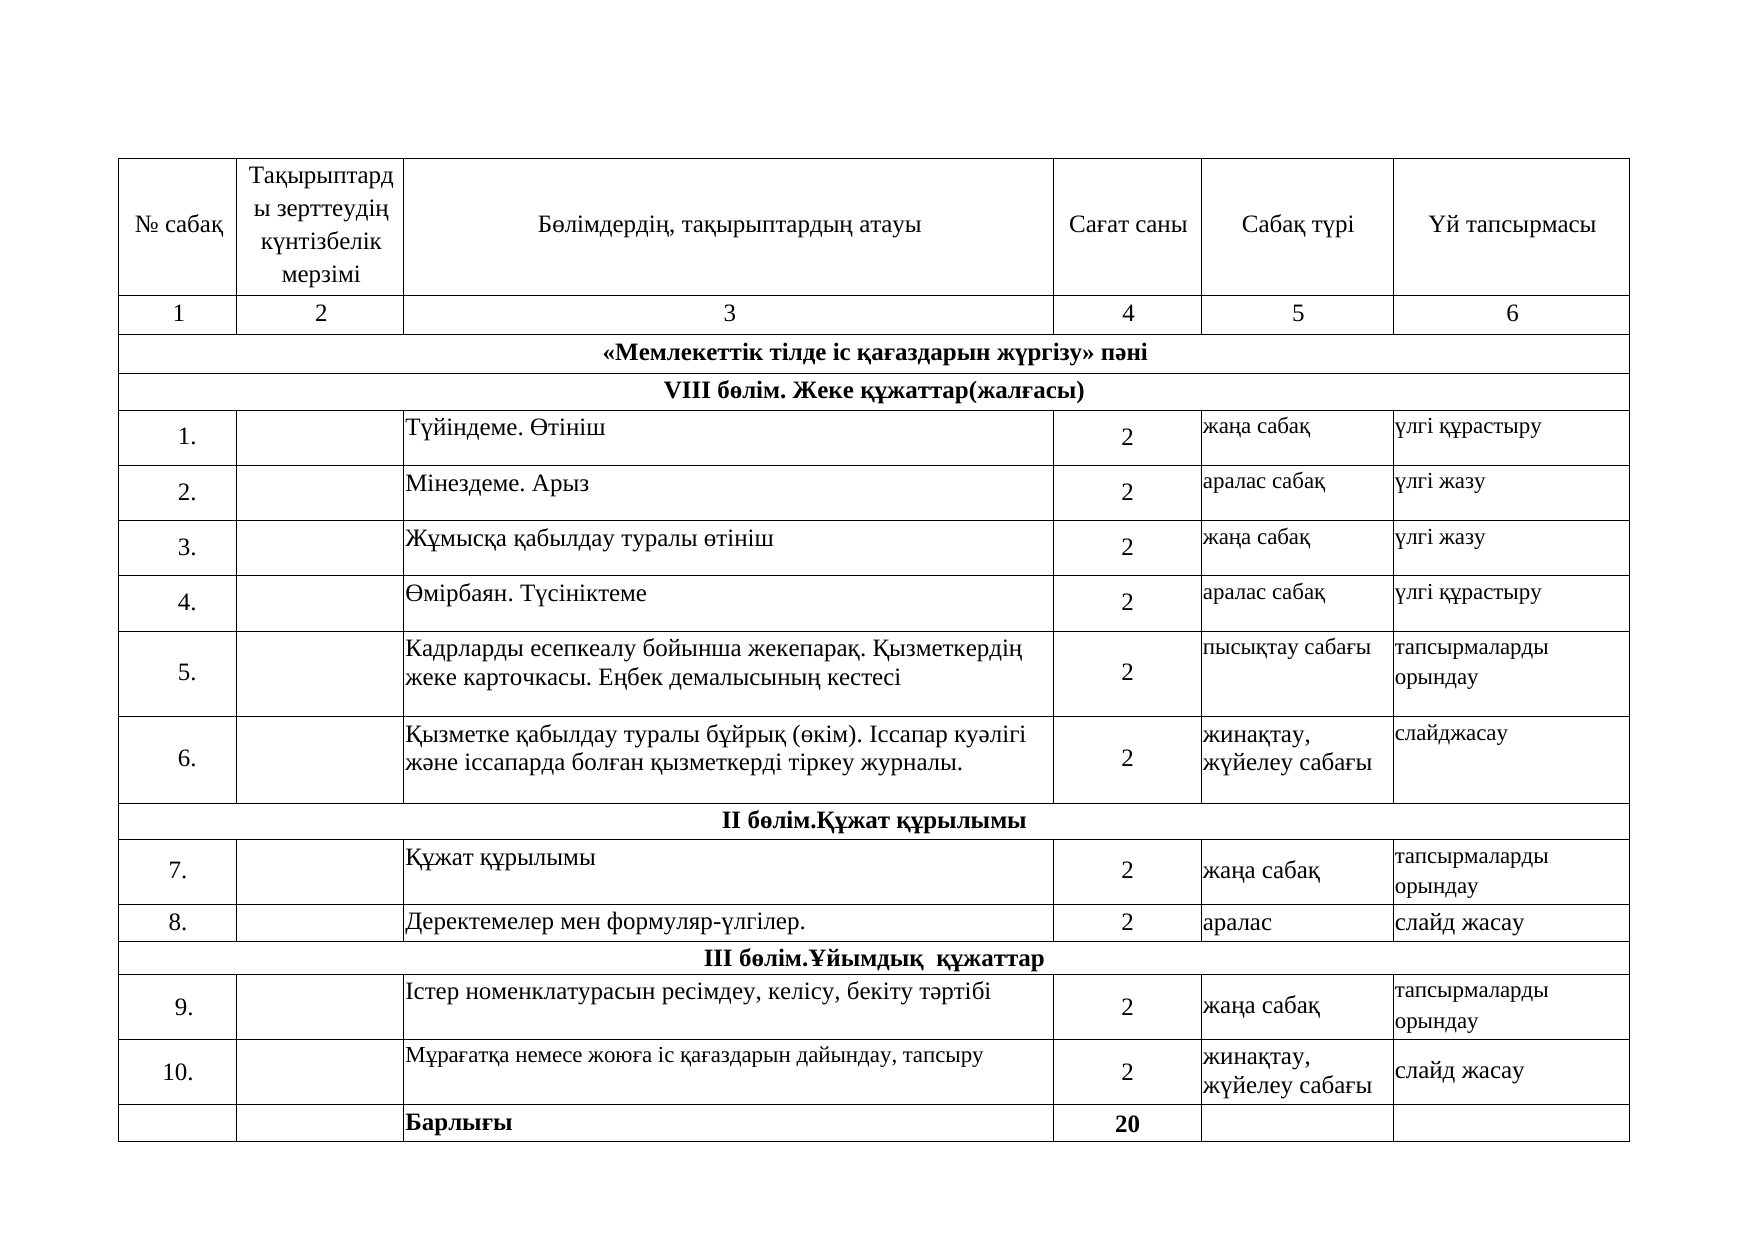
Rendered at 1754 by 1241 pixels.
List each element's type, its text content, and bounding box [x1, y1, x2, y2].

table_cell [119, 717, 236, 802]
table_cell 2 [1054, 717, 1201, 802]
table_cell 10. [119, 1040, 236, 1104]
table_cell үлгі құрастыру [1394, 411, 1629, 465]
table_header № сабақ [119, 159, 236, 295]
table_cell 20 [1054, 1105, 1201, 1141]
table_cell аралас сабақ [1202, 466, 1393, 520]
table_cell [1202, 1105, 1393, 1141]
table_cell аралас [1202, 905, 1393, 941]
table_cell ІII бөлім.Ұйымдық құжаттар [119, 942, 1629, 974]
table_header Сағат саны [1054, 159, 1201, 295]
table_cell Қызметке қабылдау туралы бұйрық (өкім). Іссапар куəлігі жəне іссапарда болған қызметкерді тіркеу журналы. [404, 717, 1053, 802]
table_cell [237, 717, 403, 802]
table_cell 2 [1054, 576, 1201, 631]
table_cell тапсырмаларды орындау [1394, 632, 1629, 716]
table_cell слайд жасау [1394, 1040, 1629, 1104]
table_header Сабақ түрі [1202, 159, 1393, 295]
table_cell [119, 521, 236, 575]
table_cell Жұмысқа қабылдау туралы өтініш [404, 521, 1053, 575]
table_cell [119, 576, 236, 631]
table_cell пысықтау сабағы [1202, 632, 1393, 716]
table_cell 2 [1054, 411, 1201, 465]
table_cell VIII бөлім. Жеке құжаттар(жалғасы) [119, 374, 1629, 410]
table_cell Мінездеме. Арыз [404, 466, 1053, 520]
table_cell Құжат құрылымы [404, 840, 1053, 904]
table_cell 2 [1054, 905, 1201, 941]
table_cell [237, 975, 403, 1038]
table_header Үй тапсырмасы [1394, 159, 1629, 295]
table_cell Деректемелер мен формуляр-үлгілер. [404, 905, 1053, 941]
table_cell 5 [1202, 296, 1393, 334]
table_cell слайджасау [1394, 717, 1629, 802]
table_cell Өмірбаян. Түсініктеме [404, 576, 1053, 631]
table_cell жинақтау, жүйелеу сабағы [1202, 1040, 1393, 1104]
table_cell жаңа сабақ [1202, 411, 1393, 465]
table_cell үлгі жазу [1394, 466, 1629, 520]
table_cell жаңа сабақ [1202, 975, 1393, 1038]
table_cell [119, 1105, 236, 1141]
table_cell [237, 521, 403, 575]
table_cell аралас сабақ [1202, 576, 1393, 631]
table_cell 1 [119, 296, 236, 334]
table_cell Істер номенклатурасын ресімдеу, келісу, бекіту тәртібі [404, 975, 1053, 1038]
table_cell 9. [119, 975, 236, 1038]
table_cell 2 [1054, 632, 1201, 716]
table_cell [237, 576, 403, 631]
table_cell 2 [1054, 840, 1201, 904]
table_cell 8. [119, 905, 236, 941]
table_cell [119, 411, 236, 465]
table_cell Кадрларды есепкеалу бойынша жекепарақ. Қызметкердің жеке карточкасы. Еңбек демалысының кестесі [404, 632, 1053, 716]
table_cell [237, 1040, 403, 1104]
table_cell 7. [119, 840, 236, 904]
table_cell [237, 466, 403, 520]
table_cell 3 [404, 296, 1053, 334]
table_cell [237, 1105, 403, 1141]
table_cell үлгі құрастыру [1394, 576, 1629, 631]
table_cell жаңа сабақ [1202, 521, 1393, 575]
table_cell ІI бөлім.Құжат құрылымы [119, 804, 1629, 839]
table_cell 2 [1054, 521, 1201, 575]
table_cell тапсырмаларды орындау [1394, 975, 1629, 1038]
table_header Бөлімдердің, тақырыптардың атауы [404, 159, 1053, 295]
table_cell үлгі жазу [1394, 521, 1629, 575]
table_cell [237, 411, 403, 465]
table_cell [237, 840, 403, 904]
table_cell тапсырмаларды орындау [1394, 840, 1629, 904]
table_cell Мұрағатқа немесе жоюға іс қағаздарын дайындау, тапсыру [404, 1040, 1053, 1104]
table_cell [1394, 1105, 1629, 1141]
table_cell 6 [1394, 296, 1629, 334]
table_cell Барлығы [404, 1105, 1053, 1141]
table_cell 2 [1054, 1040, 1201, 1104]
table_cell [237, 905, 403, 941]
table_cell [237, 632, 403, 716]
table_cell «Мемлекеттік тілде іс қағаздарын жүргізу» пәні [119, 335, 1629, 373]
table_cell жинақтау, жүйелеу сабағы [1202, 717, 1393, 802]
table_cell [119, 466, 236, 520]
table_cell 2 [237, 296, 403, 334]
table_cell [119, 632, 236, 716]
table_cell слайд жасау [1394, 905, 1629, 941]
table_cell Түйіндеме. Өтініш [404, 411, 1053, 465]
table_header Тақырыптарды зерттеудің күнтізбелік мерзімі [237, 159, 403, 295]
table_cell жаңа сабақ [1202, 840, 1393, 904]
table_cell 2 [1054, 466, 1201, 520]
table_cell 2 [1054, 975, 1201, 1038]
table_cell 4 [1054, 296, 1201, 334]
